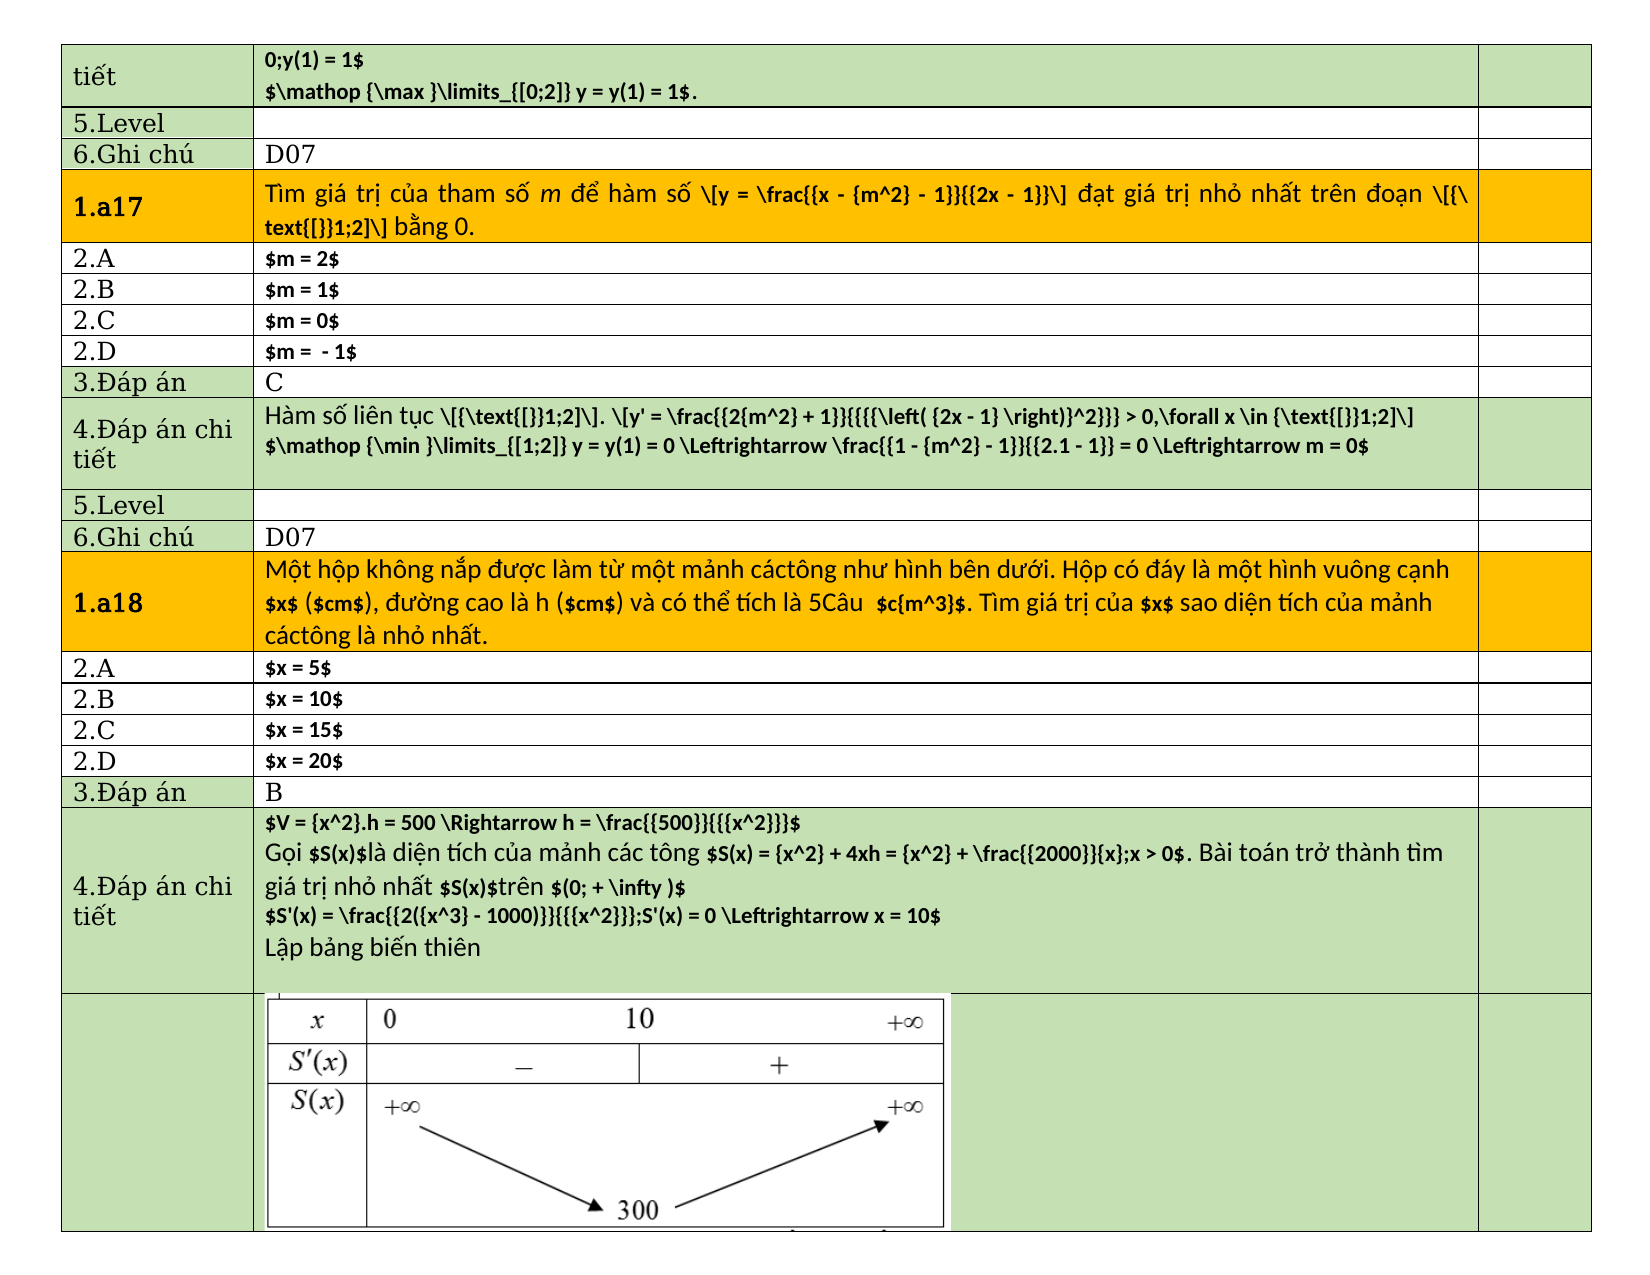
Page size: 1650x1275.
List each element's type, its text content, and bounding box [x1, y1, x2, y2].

table_cell [1479, 994, 1591, 1231]
table_cell [1479, 398, 1591, 489]
table_cell [1479, 139, 1591, 168]
table_cell $m = - 1$ [254, 336, 1478, 366]
table_cell $x = 10$ [254, 684, 1478, 713]
table_cell $V = {x^2}.h = 500 \Rightarrow h = \frac{{500}}{{{x^2}}}$ Gọi $S(x)$là diện tích của mảnh các tông $S(x) = {x^2} + 4xh = {x^2} + \frac{{2000}}{x};x > 0$. Bài toán trở thành tìm giá trị nhỏ nhất $S(x)$trên $(0; + \infty )$ $S'(x) = \frac{{2({x^3} - 1000)}}{{{x^2}}};S'(x) = 0 \Leftrightarrow x = 10$ Lập bảng biến thiên [254, 808, 1478, 993]
table_cell [1479, 808, 1591, 993]
table_cell 6.Ghi chú [62, 521, 253, 551]
table_cell B [254, 777, 1478, 807]
table_cell 2.B [62, 684, 253, 713]
table_cell [1479, 45, 1591, 106]
table_cell $m = 1$ [254, 274, 1478, 304]
picture [264, 993, 951, 1231]
table_cell 1.a17 [62, 170, 253, 242]
table_cell 3.Đáp án [62, 367, 253, 397]
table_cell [254, 45, 1478, 106]
table_cell Hàm số liên tục \[{\text{[}}1;2]\]. \[y' = \frac{{2{m^2} + 1}}{{{{\left( {2x - 1} \right)}^2}}} > 0,\forall x \in {\text{[}}1;2]\] $\mathop {\min }\limits_{[1;2]} y = y(1) = 0 \Leftrightarrow \frac{{1 - {m^2} - 1}}{{2.1 - 1}} = 0 \Leftrightarrow m = 0$ [254, 398, 1478, 489]
table_cell Tìm giá trị của tham số m để hàm số \[y = \frac{{x - {m^2} - 1}}{{2x - 1}}\] đạt giá trị nhỏ nhất trên đoạn \[{\text{[}}1;2]\] bằng 0. [254, 170, 1478, 242]
table_cell 2.C [62, 305, 253, 335]
table_cell [1479, 305, 1591, 335]
table_cell 2.D [62, 746, 253, 776]
table_cell [254, 994, 264, 1231]
table_cell [1479, 777, 1591, 807]
table_cell [1479, 243, 1591, 273]
table_cell [1479, 715, 1591, 744]
table_cell [1479, 552, 1591, 651]
table_cell 4.Đáp án chi tiết [62, 808, 253, 993]
table_cell $m = 0$ [254, 305, 1478, 335]
table_cell $m = 2$ [254, 243, 1478, 273]
table_cell 2.A [62, 243, 253, 273]
table_cell 4.Đáp án chi tiết [62, 398, 253, 489]
table_cell $x = 15$ [254, 715, 1478, 744]
table_cell [254, 490, 1478, 520]
table_cell 4.Đáp án chi tiết [62, 45, 253, 106]
table_cell [1479, 521, 1591, 551]
table_cell [1479, 367, 1591, 397]
table_cell C [254, 367, 1478, 397]
table_cell 2.B [62, 274, 253, 304]
table_cell 5.Level [62, 108, 253, 137]
table_cell D07 [254, 521, 1478, 551]
table_cell D07 [254, 139, 1478, 168]
table_cell 5.Level [62, 490, 253, 520]
table_cell 6.Ghi chú [62, 139, 253, 168]
table_cell [1479, 684, 1591, 713]
table_cell [1479, 652, 1591, 682]
table_cell [62, 994, 253, 1231]
table_cell 1.a18 [62, 552, 253, 651]
table_cell [1479, 108, 1591, 137]
table_cell $x = 20$ [254, 746, 1478, 776]
table_cell Một hộp không nắp được làm từ một mảnh cáctông như hình bên dưới. Hộp có đáy là một hình vuông cạnh $x$ ($cm$), đường cao là h ($cm$) và có thể tích là 5Câu $c{m^3}$. Tìm giá trị của $x$ sao diện tích của mảnh cáctông là nhỏ nhất. [254, 552, 1478, 651]
table_cell [1479, 746, 1591, 776]
table_cell [1479, 490, 1591, 520]
table_cell 2.A [62, 652, 253, 682]
table_cell 2.C [62, 715, 253, 744]
table_cell 3.Đáp án [62, 777, 253, 807]
table_cell $x = 5$ [254, 652, 1478, 682]
table_cell [1479, 170, 1591, 242]
table_cell [951, 994, 1478, 1231]
table_cell [254, 108, 1478, 137]
table_cell [1479, 274, 1591, 304]
table_cell 2.D [62, 336, 253, 366]
table_cell [1479, 336, 1591, 366]
